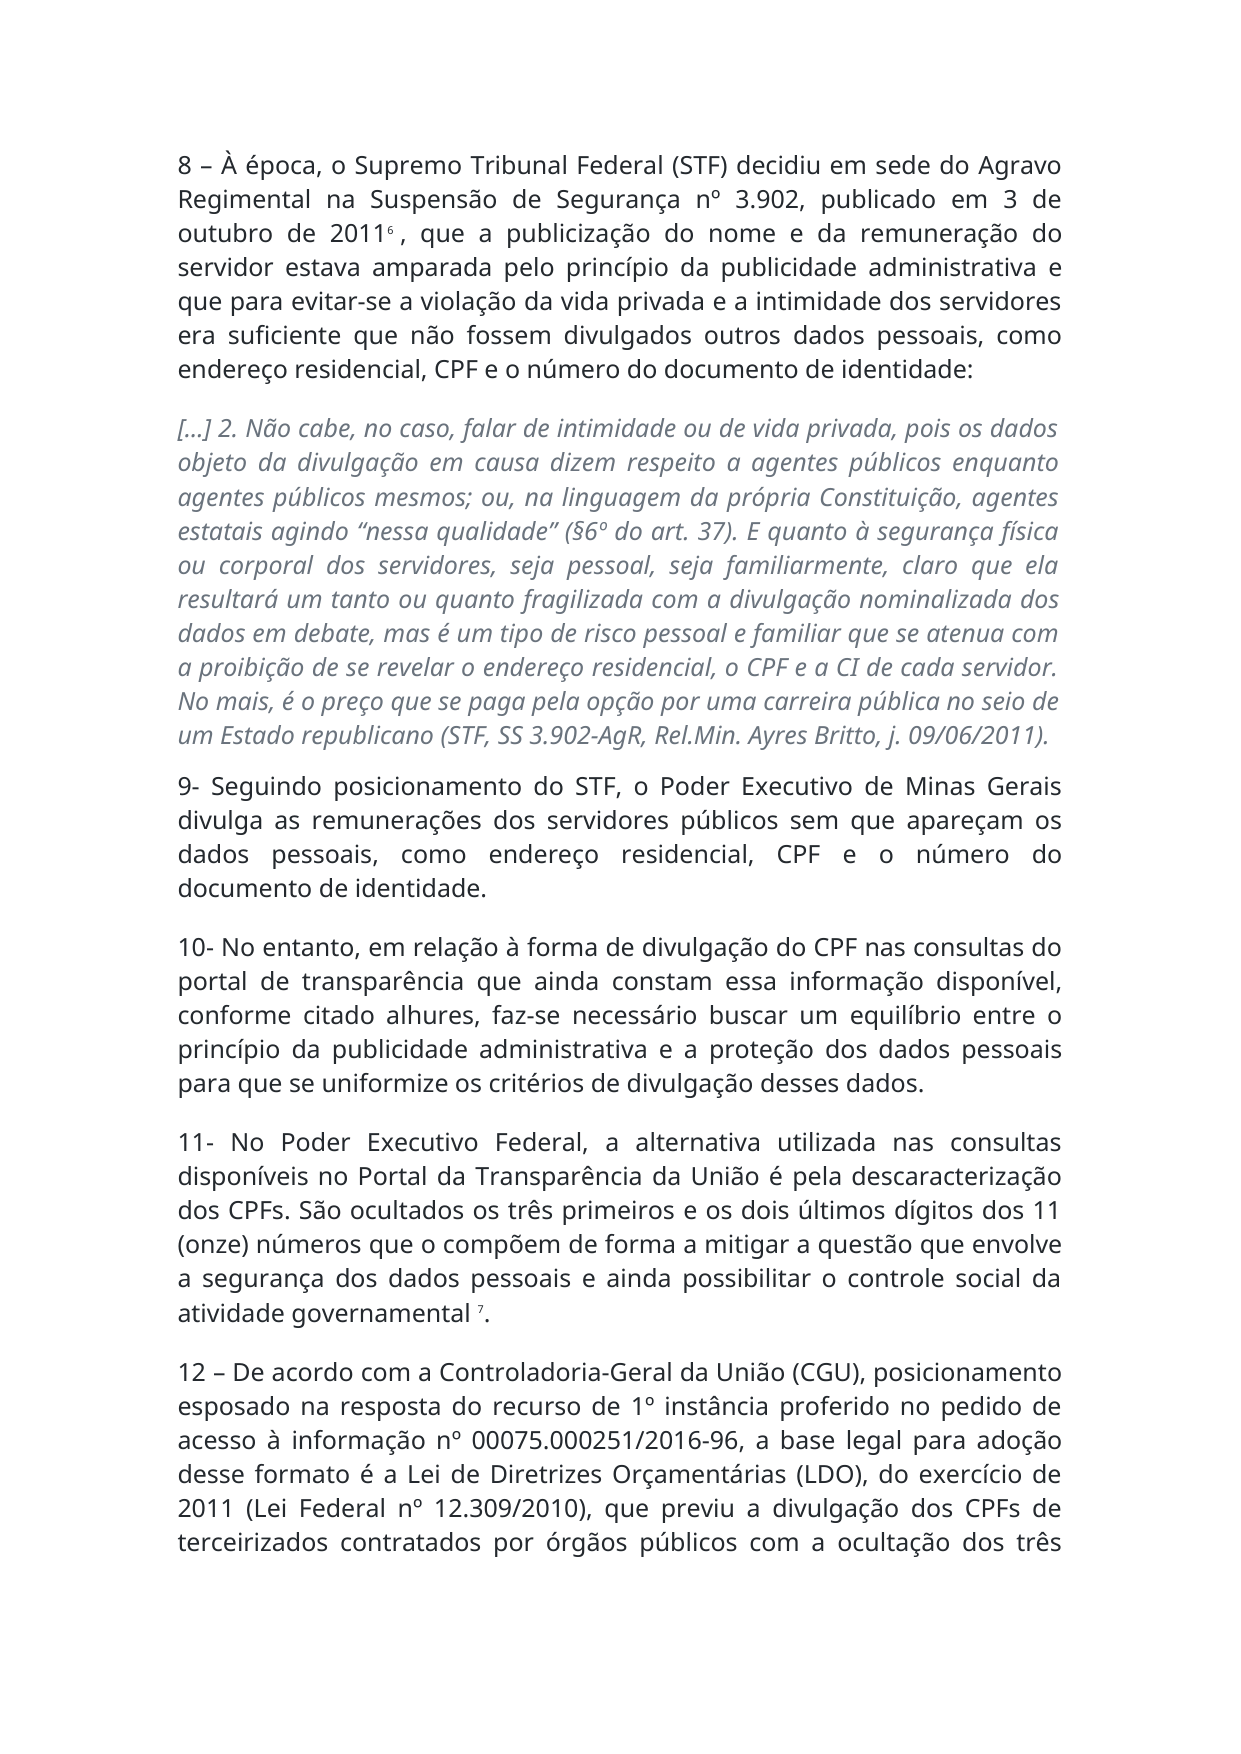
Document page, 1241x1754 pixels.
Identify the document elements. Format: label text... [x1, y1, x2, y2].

text 11- No Poder Executivo Federal, a alternativa utilizada nas consultas disponíveis no Portal da Transparência da União é pela descaracterização dos CPFs. São ocultados os três primeiros e os dois últimos dígitos dos 11 (onze) números que o compõem de forma a mitigar a questão que envolve a segurança dos dados pessoais e ainda possibilitar o controle social da atividade governamental 7. [177, 1125, 1063, 1329]
text 9- Seguindo posicionamento do STF, o Poder Executivo de Minas Gerais divulga as remunerações dos servidores públicos sem que apareçam os dados pessoais, como endereço residencial, CPF e o número do documento de identidade. [177, 768, 1063, 904]
text [...] 2. Não cabe, no caso, falar de intimidade ou de vida privada, pois os dados objeto da divulgação em causa dizem respeito a agentes públicos enquanto agentes públicos mesmos; ou, na linguagem da própria Constituição, agentes estatais agindo “nessa qualidade” (§6º do art. 37). E quanto à segurança física ou corporal dos servidores, seja pessoal, seja familiarmente, claro que ela resultará um tanto ou quanto fragilizada com a divulgação nominalizada dos dados em debate, mas é um tipo de risco pessoal e familiar que se atenua com a proibição de se revelar o endereço residencial, o CPF e a CI de cada servidor. No mais, é o preço que se paga pela opção por uma carreira pública no seio de um Estado republicano (STF, SS 3.902-AgR, Rel.Min. Ayres Britto, j. 09/06/2011). [177, 411, 1063, 752]
text 10- No entanto, em relação à forma de divulgação do CPF nas consultas do portal de transparência que ainda constam essa informação disponível, conforme citado alhures, faz-se necessário buscar um equilíbrio entre o princípio da publicidade administrativa e a proteção dos dados pessoais para que se uniformize os critérios de divulgação desses dados. [177, 929, 1063, 1100]
text 8 – À época, o Supremo Tribunal Federal (STF) decidiu em sede do Agravo Regimental na Suspensão de Segurança nº 3.902, publicado em 3 de outubro de 20116 , que a publicização do nome e da remuneração do servidor estava amparada pelo princípio da publicidade administrativa e que para evitar-se a violação da vida privada e a intimidade dos servidores era suficiente que não fossem divulgados outros dados pessoais, como endereço residencial, CPF e o número do documento de identidade: [177, 148, 1063, 386]
